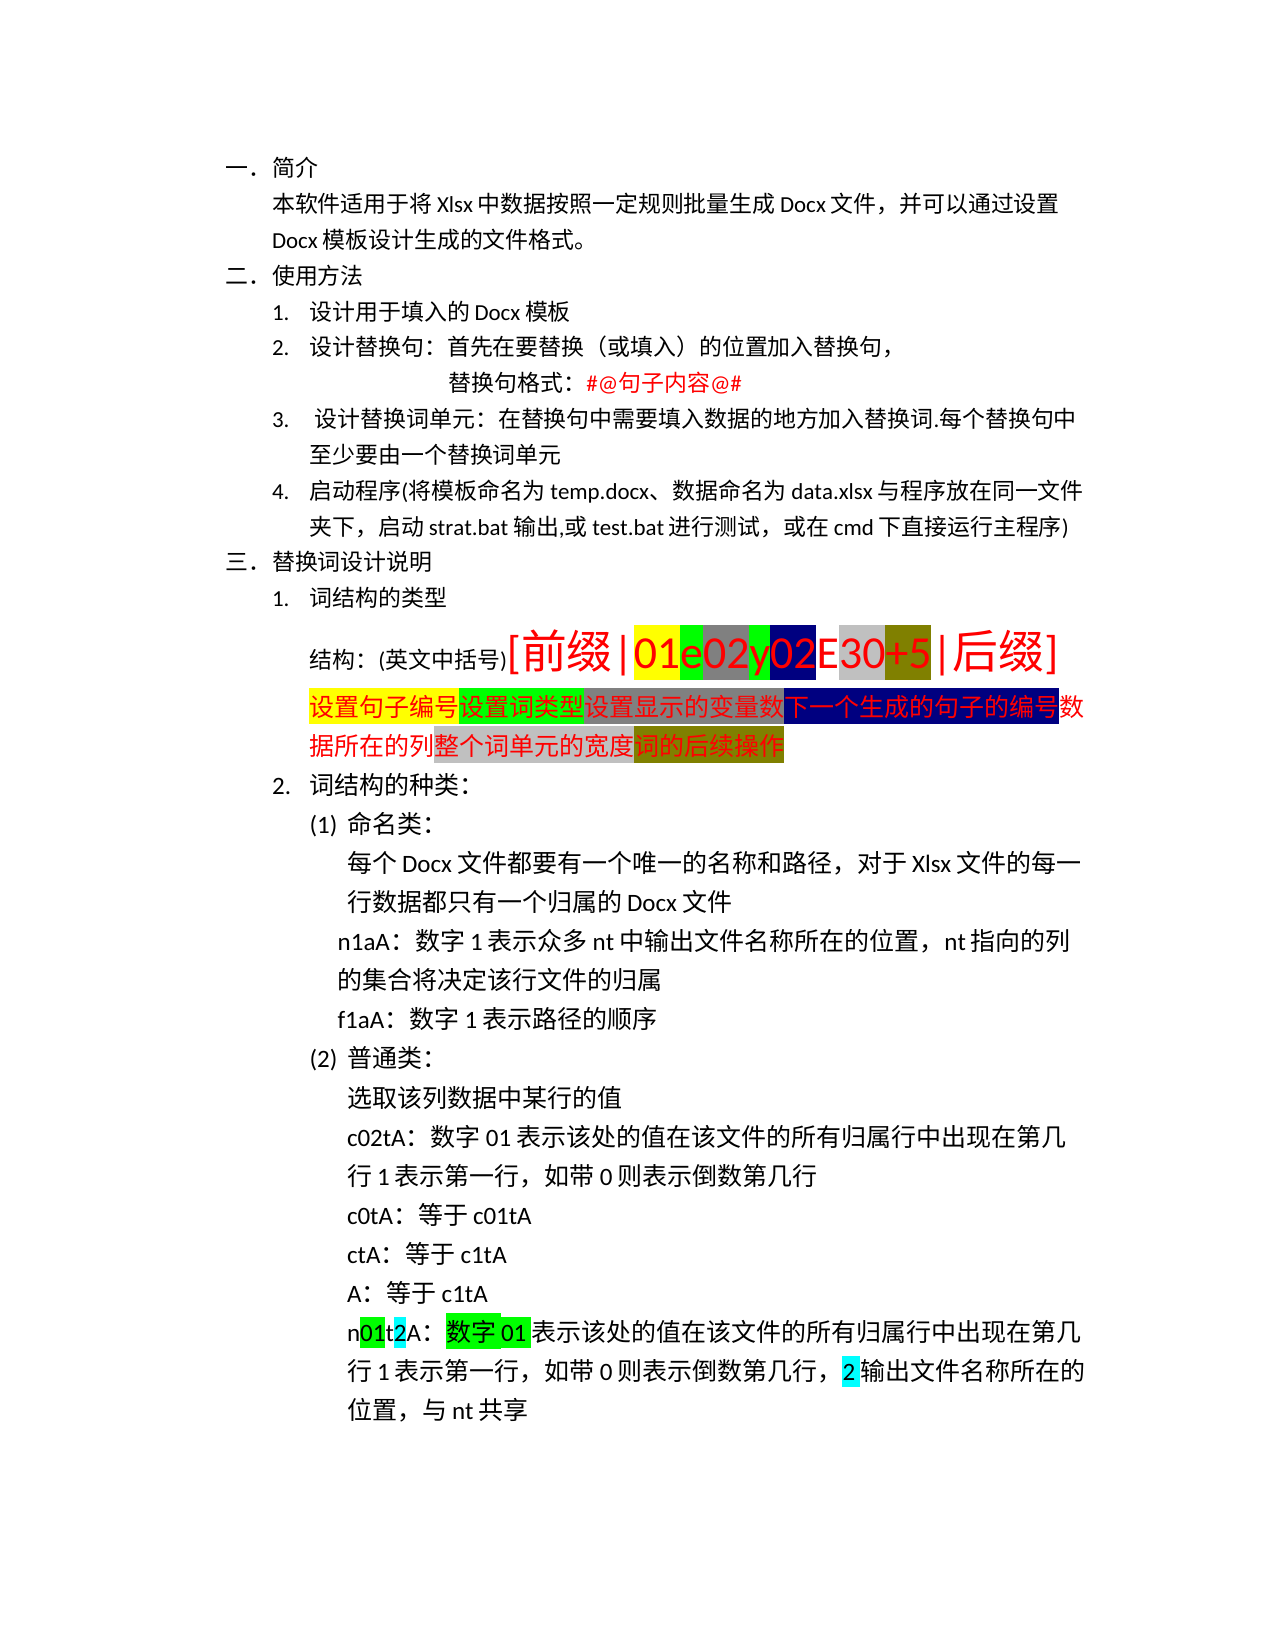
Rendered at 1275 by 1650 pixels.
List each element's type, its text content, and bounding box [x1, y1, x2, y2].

list n01t2A：数字01表示该处的值在该文件的所有归属行中出现在第几行1表示第一行，如带0则表示倒数第几行，2输出文件名称所在的位置，与nt共享 [347, 1312, 1087, 1427]
list ctA：等于c1tA [347, 1234, 1087, 1271]
list c0tA：等于c01tA [347, 1195, 1087, 1231]
list A：等于c1tA [347, 1273, 1087, 1309]
list 设计替换句：首先在要替换（或填入）的位置加入替换句， [272, 329, 1087, 362]
list 简介 [225, 150, 1087, 183]
list 替换句格式：#@句子内容@# [412, 365, 1087, 398]
list 结构：(英文中括号)[前缀|01e02y02E30+5|后缀] [309, 616, 1087, 682]
list c02tA：数字01表示该处的值在该文件的所有归属行中出现在第几行1表示第一行，如带0则表示倒数第几行 [347, 1117, 1087, 1192]
list 设置句子编号设置词类型设置显示的变量数下一个生成的句子的编号数据所在的列整个词单元的宽度词的后续操作 [309, 687, 1087, 763]
list 词结构的类型 [272, 580, 1087, 613]
list n1aA：数字1表示众多nt中输出文件名称所在的位置，nt指向的列的集合将决定该行文件的归属 [337, 922, 1087, 997]
list 设计替换词单元：在替换句中需要填入数据的地方加入替换词.每个替换句中至少要由一个替换词单元 [272, 401, 1087, 470]
list 选取该列数据中某行的值 [347, 1078, 1087, 1114]
list 词结构的种类： [272, 766, 1087, 802]
list 本软件适用于将Xlsx中数据按照一定规则批量生成Docx文件，并可以通过设置Docx模板设计生成的文件格式。 [272, 186, 1087, 255]
list 启动程序(将模板命名为temp.docx、数据命名为data.xlsx与程序放在同一文件夹下，启动strat.bat输出,或test.bat进行测试，或在cmd下直接运行主程序) [272, 472, 1087, 542]
list 设计用于填入的Docx模板 [272, 293, 1087, 327]
list f1aA：数字1表示路径的顺序 [337, 1000, 1087, 1036]
list 替换词设计说明 [225, 544, 1087, 577]
list 每个Docx文件都要有一个唯一的名称和路径，对于Xlsx文件的每一行数据都只有一个归属的Docx文件 [347, 844, 1087, 919]
list 使用方法 [225, 257, 1087, 291]
list 命名类： [309, 804, 1087, 841]
list 普通类： [309, 1039, 1087, 1075]
